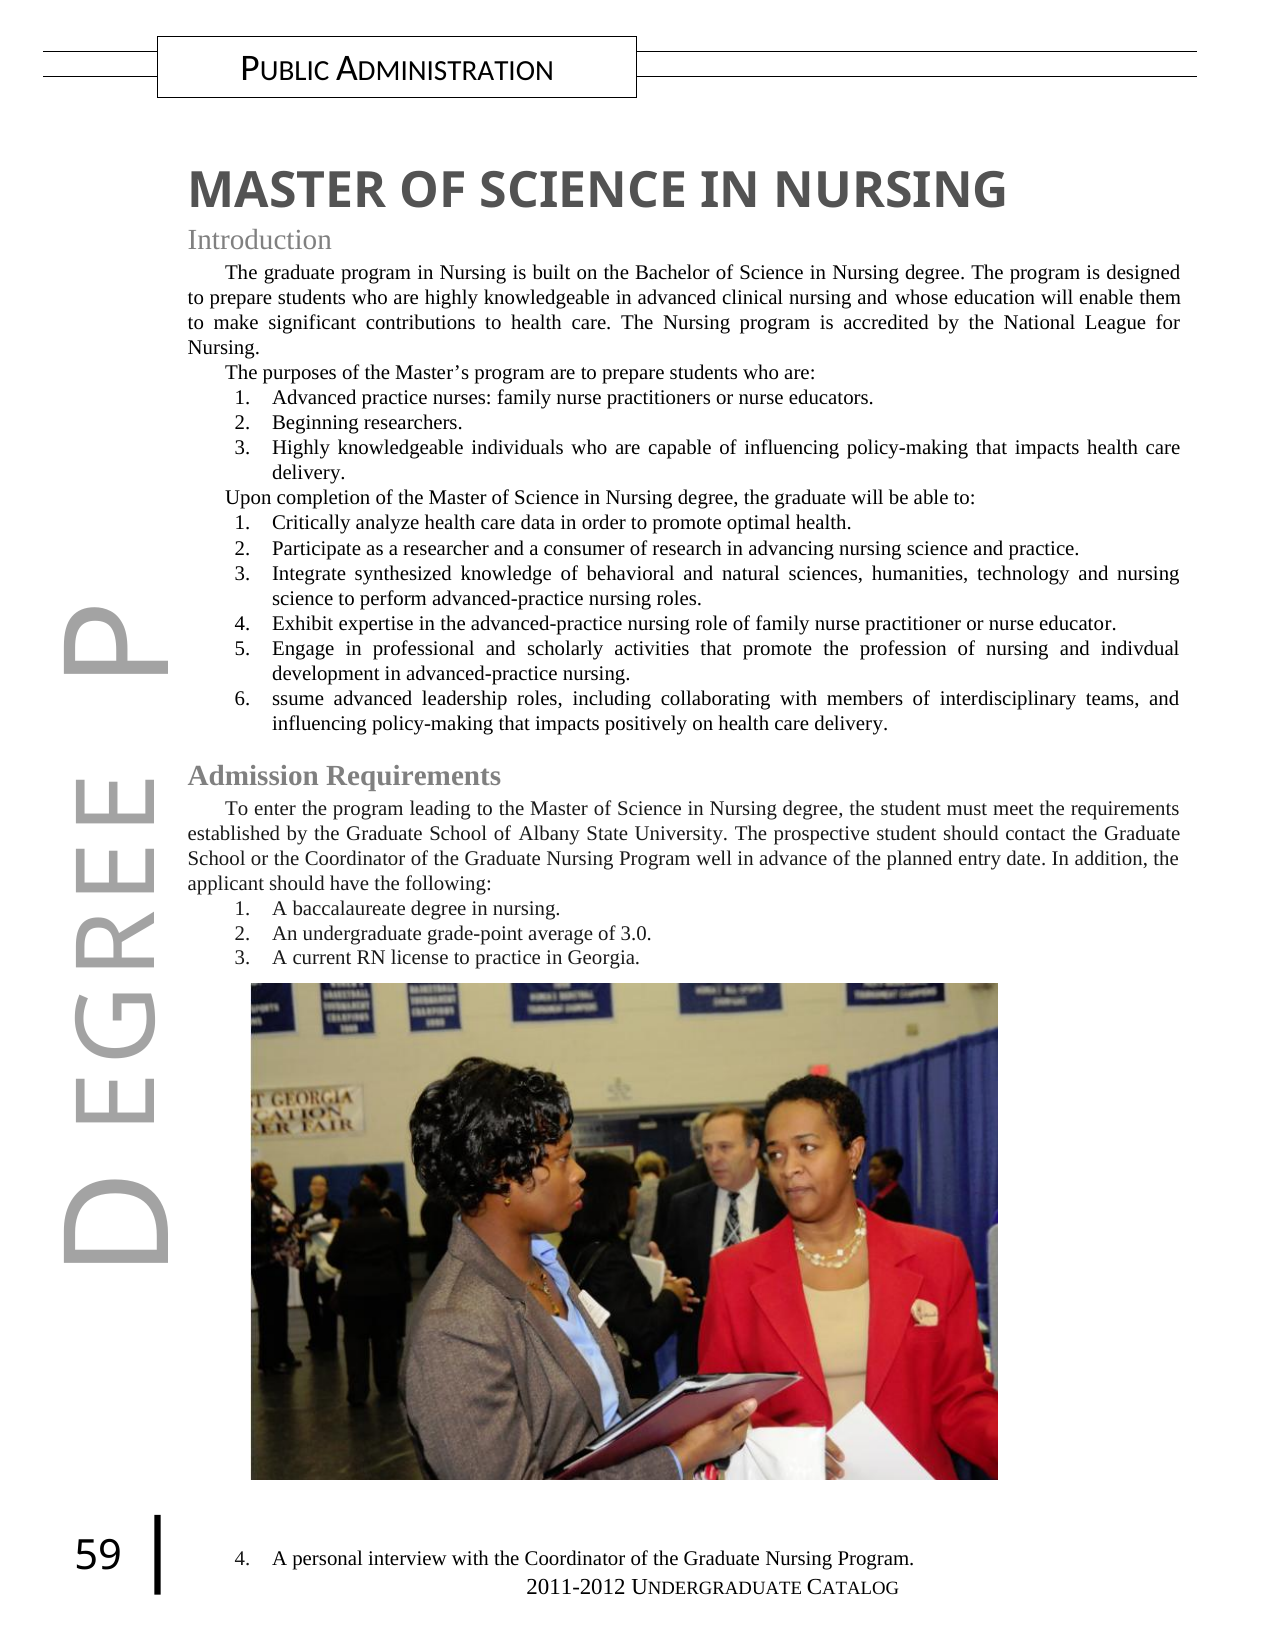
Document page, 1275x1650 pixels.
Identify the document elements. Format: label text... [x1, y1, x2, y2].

list A baccalaureate degree in nursing. [234, 895, 1181, 919]
list Integrate synthesized knowledge of behavioral and natural sciences, humanities, technology and nursing science to perform advanced-practice nursing roles. [234, 560, 1181, 609]
list Critically analyze health care data in order to promote optimal health. [234, 510, 1181, 534]
list Participate as a researcher and a consumer of research in advancing nursing science and practice. [234, 535, 1181, 559]
subtitle Admission Requirements [187, 758, 1181, 792]
list Advanced practice nurses: family nurse practitioners or nurse educators. [234, 385, 1181, 409]
subtitle MASTER OF SCIENCE IN NURSING [187, 153, 1181, 222]
picture [250, 983, 998, 1480]
text To enter the program leading to the Master of Science in Nursing degree, the student must meet the requirements established by the Graduate School of Albany State University. The prospective student should contact the Graduate School or the Coordinator of the Graduate Nursing Program well in advance of the planned entry date. In addition, the applicant should have the following: [187, 795, 1181, 894]
text The purposes of the Master’s program are to prepare students who are: [187, 360, 1181, 384]
text Upon completion of the Master of Science in Nursing degree, the graduate will be able to: [187, 485, 1181, 509]
list Engage in professional and scholarly activities that promote the profession of nursing and indivdual development in advanced-practice nursing. [234, 635, 1181, 684]
list ssume advanced leadership roles, including collaborating with members of interdisciplinary teams, and influencing policy-making that impacts positively on health care delivery. [234, 685, 1181, 734]
list Exhibit expertise in the advanced-practice nursing role of family nurse practitioner or nurse educator. [234, 610, 1181, 634]
subtitle Introduction [187, 222, 1181, 256]
list Highly knowledgeable individuals who are capable of influencing policy-making that impacts health care delivery. [234, 435, 1181, 484]
list An undergraduate grade-point average of 3.0. [234, 921, 1181, 944]
list A personal interview with the Coordinator of the Graduate Nursing Program. [234, 1546, 1181, 1570]
list A current RN license to practice in Georgia. [234, 944, 1181, 969]
list Beginning researchers. [234, 410, 1181, 434]
text The graduate program in Nursing is built on the Bachelor of Science in Nursing degree. The program is designed to prepare students who are highly knowledgeable in advanced clinical nursing and whose education will enable them to make significant contributions to health care. The Nursing program is accredited by the National League for Nursing. [187, 260, 1181, 359]
